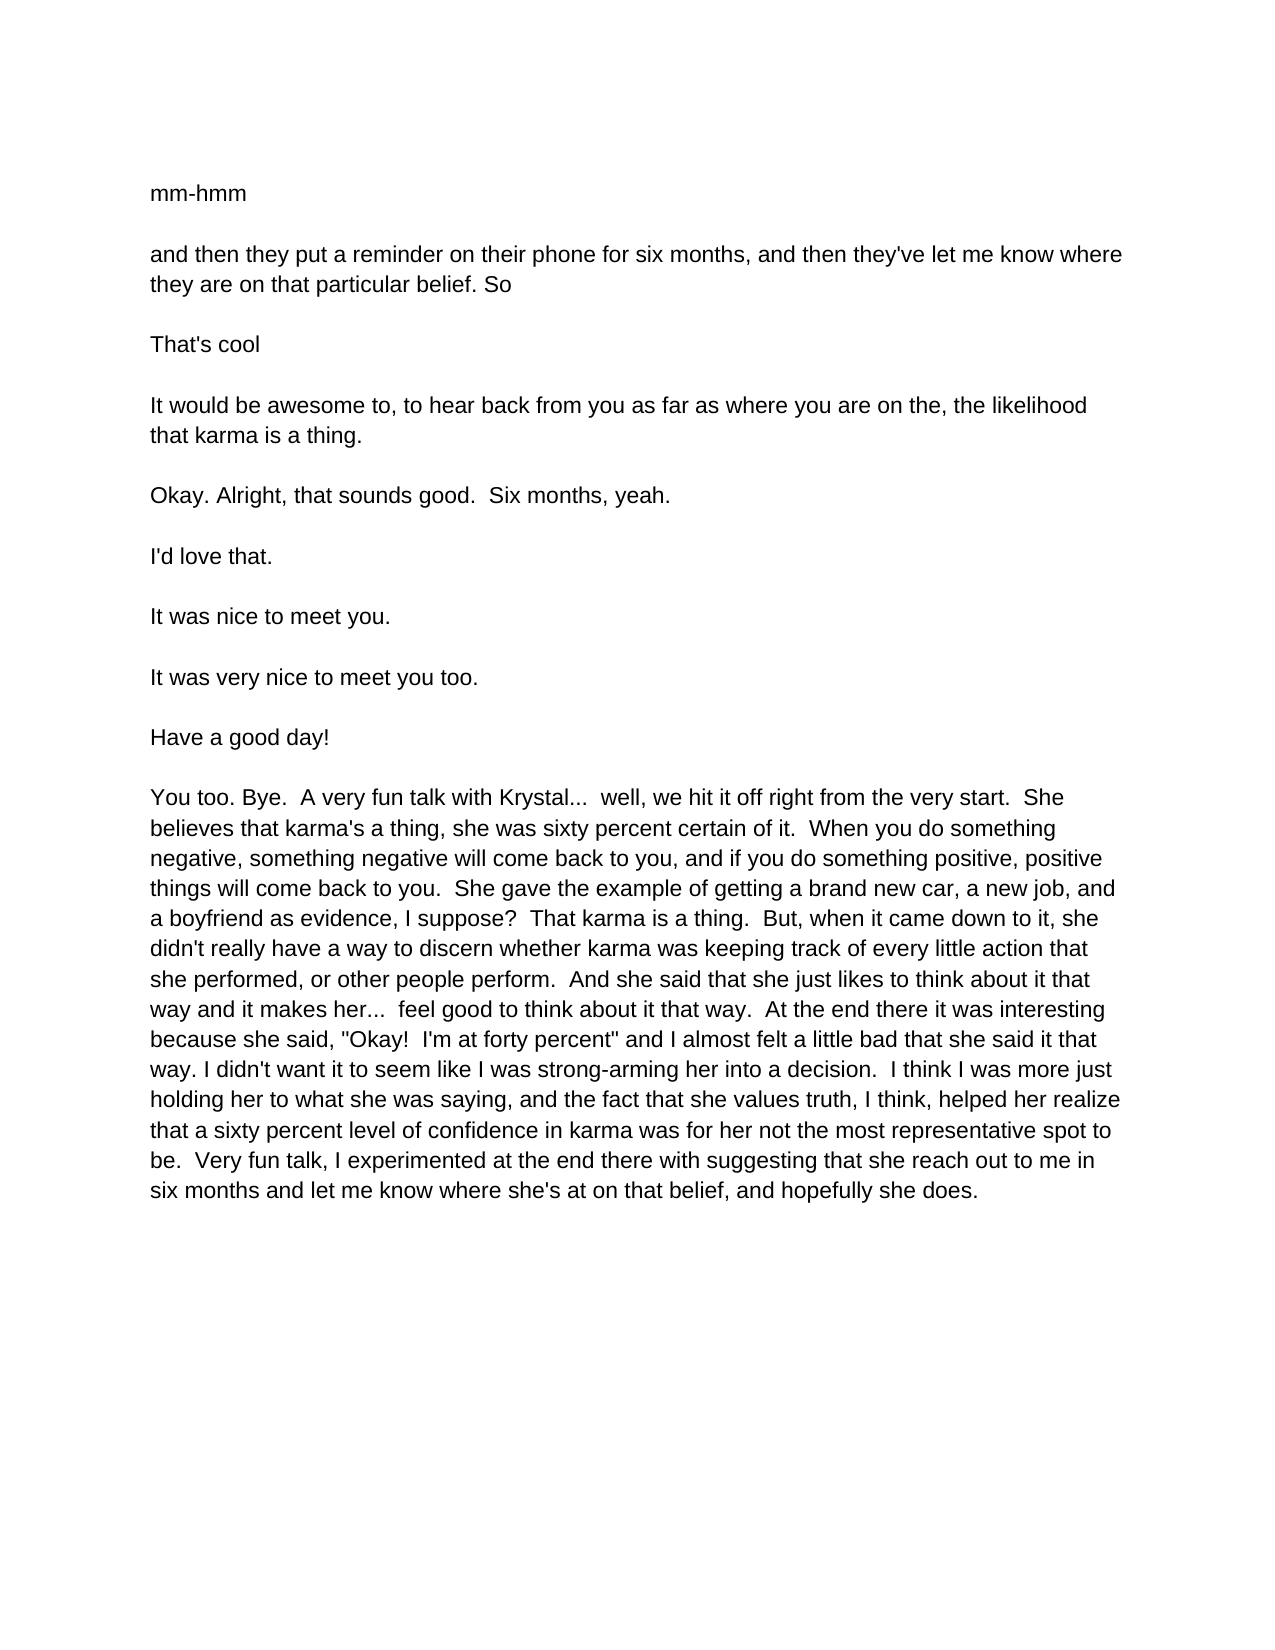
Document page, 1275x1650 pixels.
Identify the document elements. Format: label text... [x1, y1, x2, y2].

text Have a good day! [150, 724, 1125, 750]
text and then they put a reminder on their phone for six months, and then they've let me know where they are on that particular belief. So [150, 241, 1125, 297]
text You too. Bye. A very fun talk with Krystal... well, we hit it off right from the very start. She believes that karma's a thing, she was sixty percent certain of it. When you do something negative, something negative will come back to you, and if you do something positive, positive things will come back to you. She gave the example of getting a brand new car, a new job, and a boyfriend as evidence, I suppose? That karma is a thing. But, when it came down to it, she didn't really have a way to discern whether karma was keeping track of every little action that she performed, or other people perform. And she said that she just likes to think about it that way and it makes her... feel good to think about it that way. At the end there it was interesting because she said, "Okay! I'm at forty percent" and I almost felt a little bad that she said it that way. I didn't want it to seem like I was strong-arming her into a decision. I think I was more just holding her to what she was saying, and the fact that she values truth, I think, helped her realize that a sixty percent level of confidence in karma was for her not the most representative spot to be. Very fun talk, I experimented at the end there with suggesting that she reach out to me in six months and let me know where she's at on that belief, and hopefully she does. [150, 784, 1125, 1203]
text That's cool [150, 331, 1125, 358]
text It would be awesome to, to hear back from you as far as where you are on the, the likelihood that karma is a thing. [150, 392, 1125, 448]
text It was nice to meet you. [150, 603, 1125, 629]
text mm-hmm [150, 180, 1125, 207]
text Okay. Alright, that sounds good. Six months, yeah. [150, 482, 1125, 509]
text I'd love that. [150, 543, 1125, 569]
text It was very nice to meet you too. [150, 663, 1125, 690]
